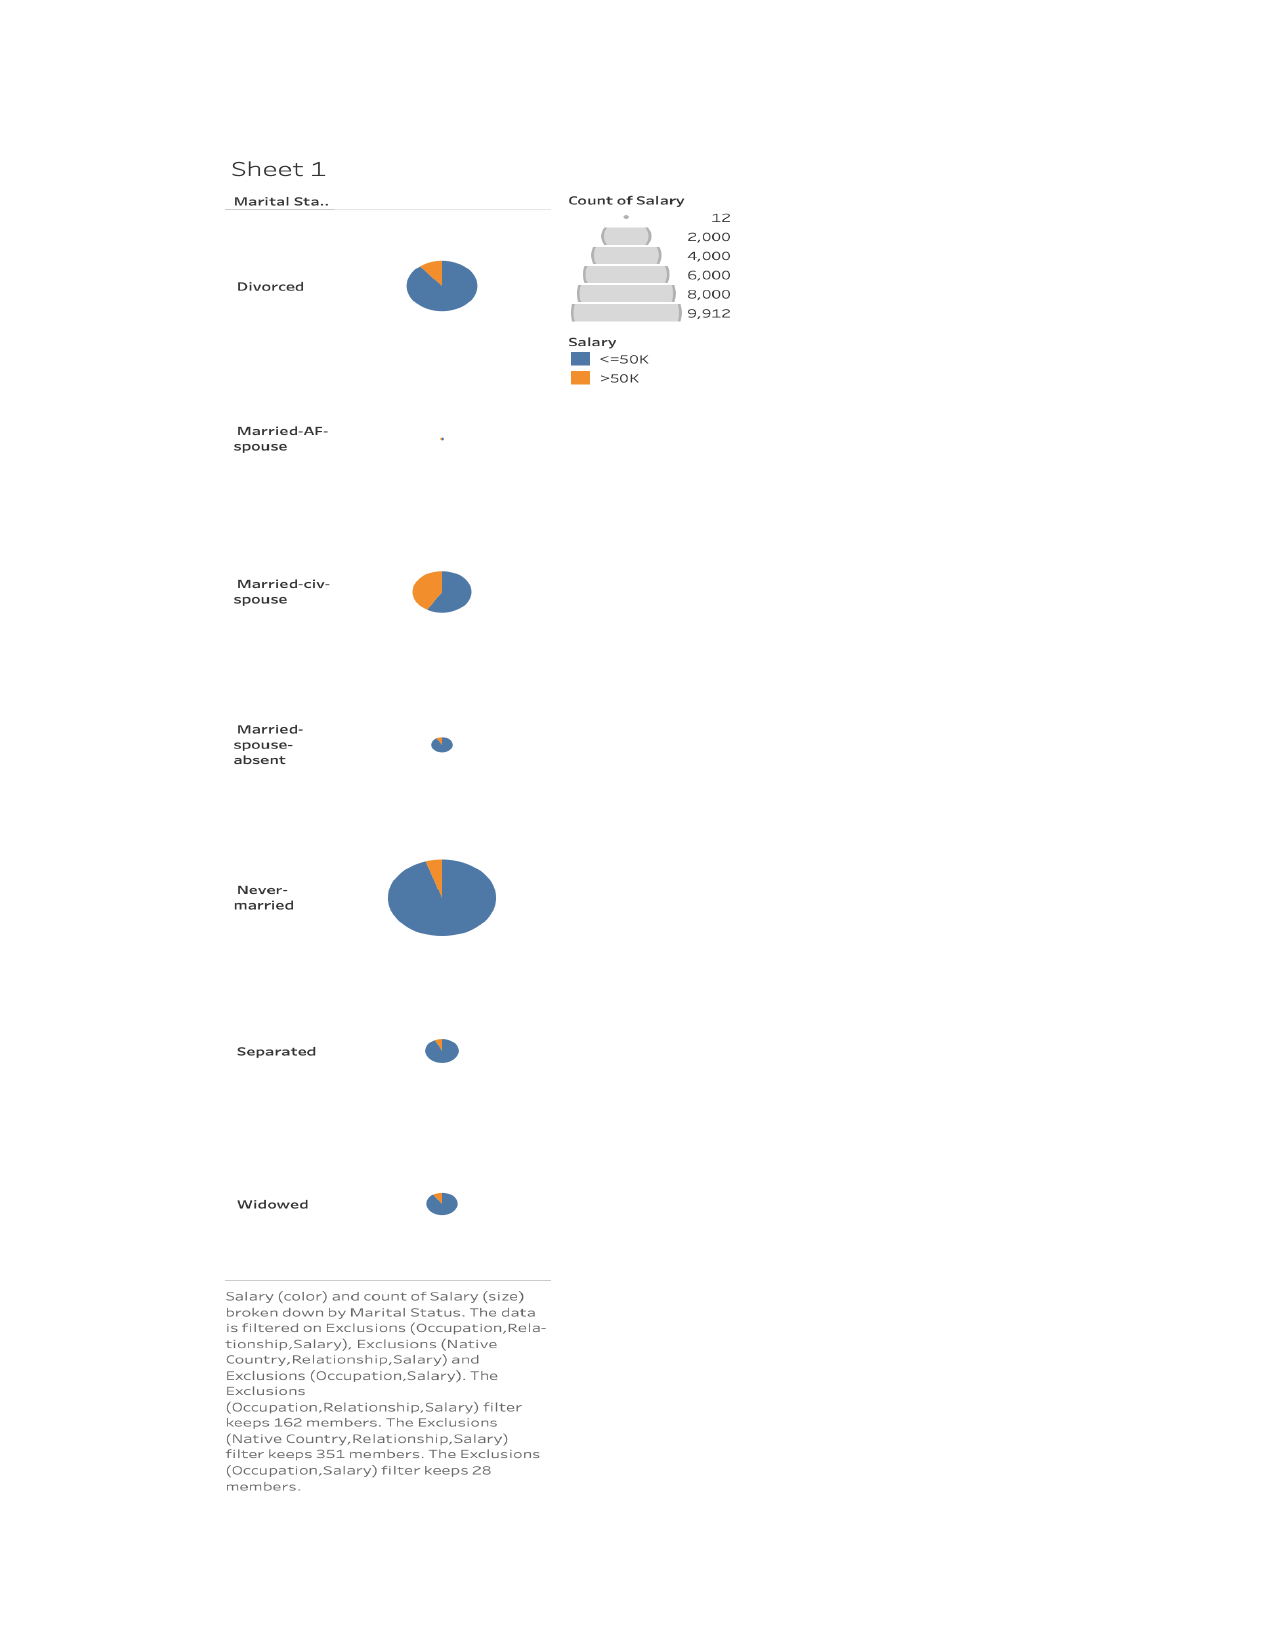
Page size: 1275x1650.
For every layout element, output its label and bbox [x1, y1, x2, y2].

picture [225, 150, 755, 1500]
